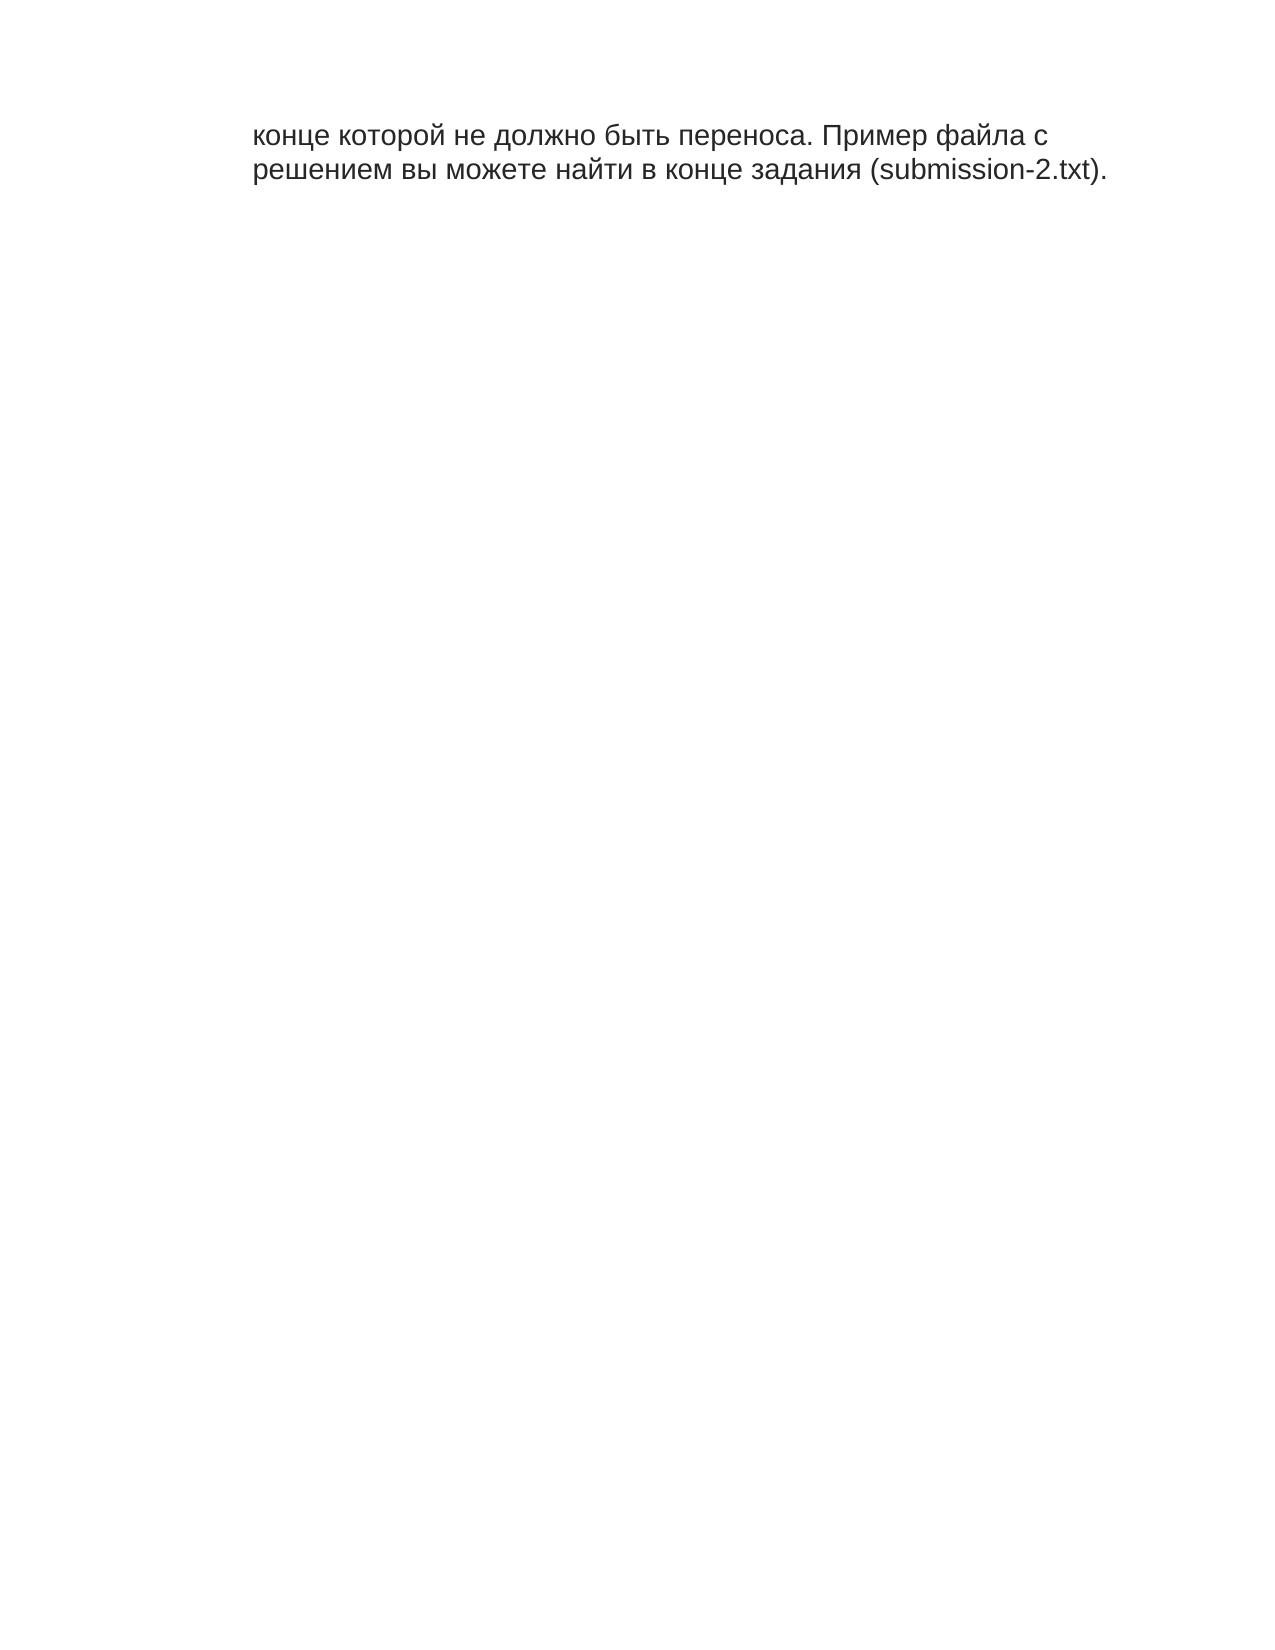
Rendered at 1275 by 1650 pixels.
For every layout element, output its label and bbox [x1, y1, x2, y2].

list [215, 118, 1186, 185]
